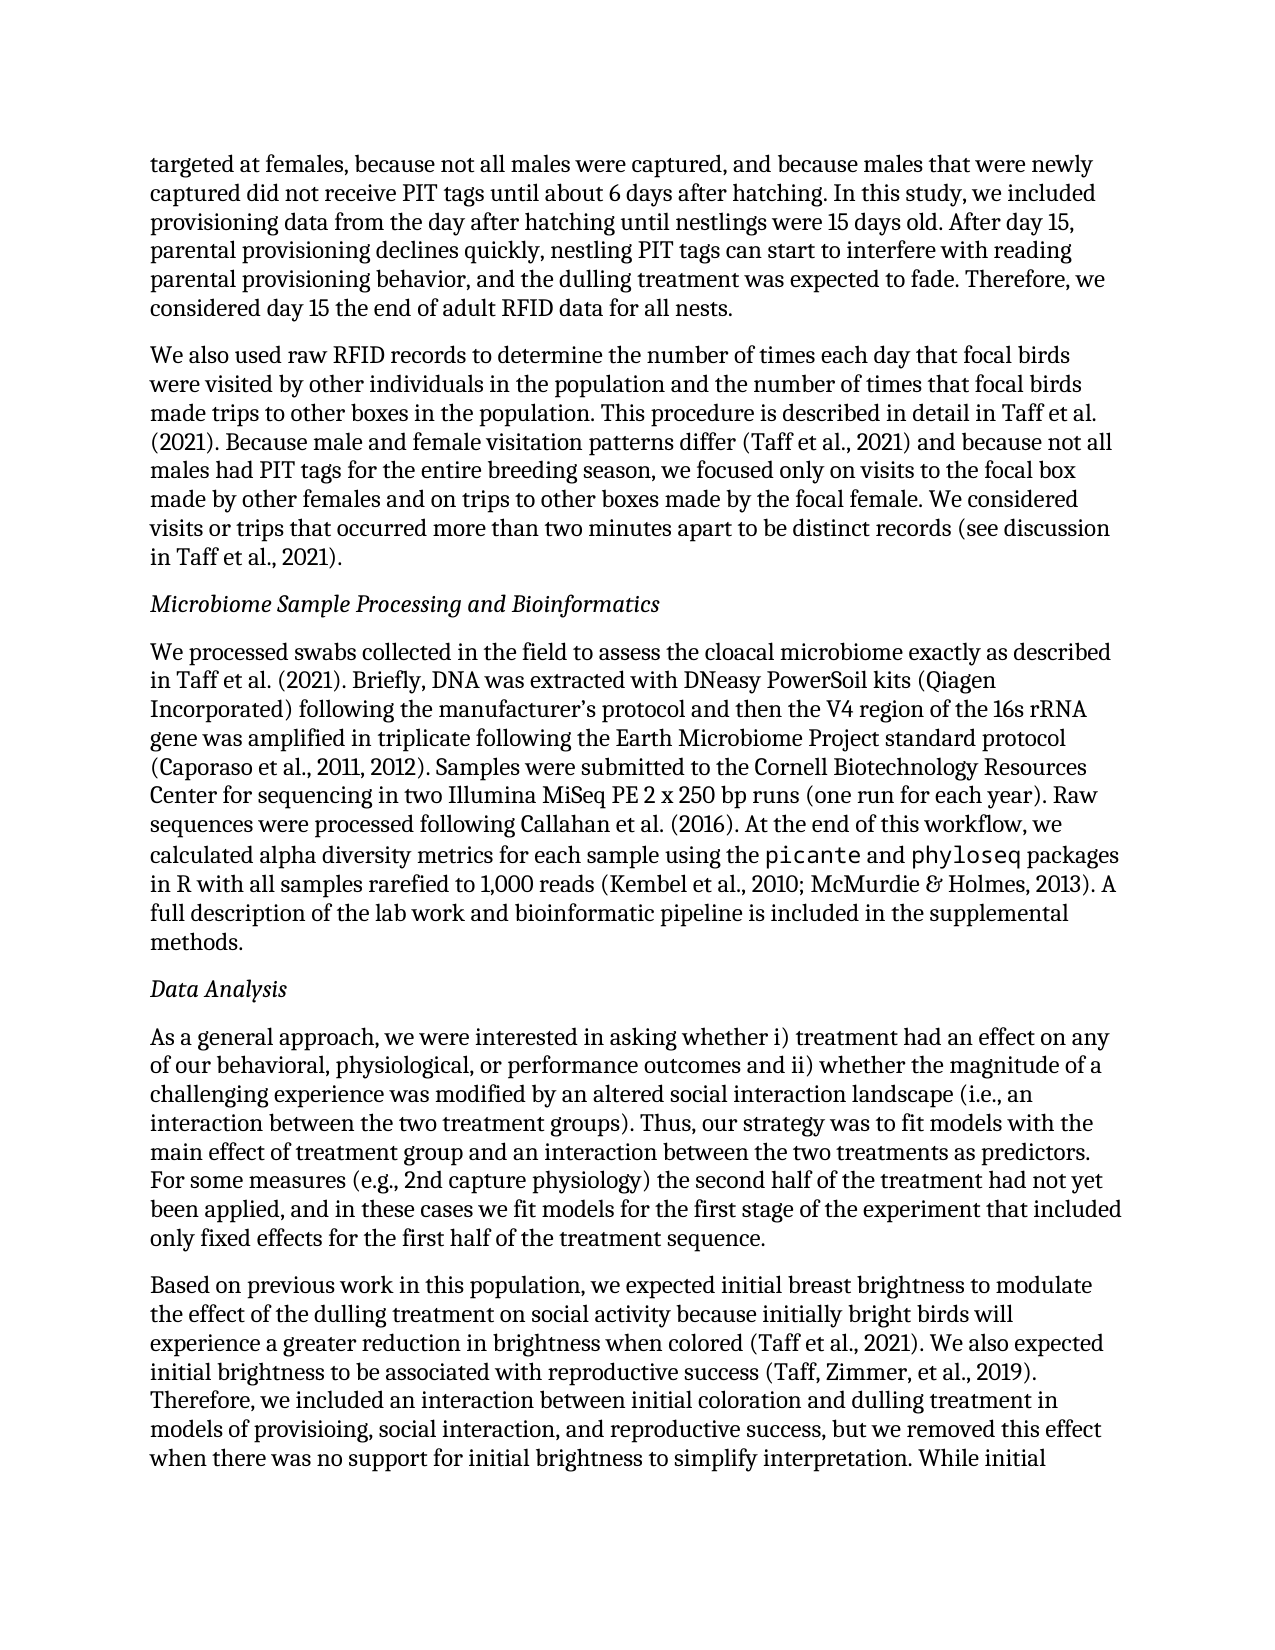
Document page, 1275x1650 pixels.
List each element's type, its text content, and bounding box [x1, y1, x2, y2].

text Microbiome Sample Processing and Bioinformatics [150, 590, 1125, 619]
text We also used raw RFID records to determine the number of times each day that focal birds were visited by other individuals in the population and the number of times that focal birds made trips to other boxes in the population. This procedure is described in detail in Taff et al. (2021). Because male and female visitation patterns differ (Taff et al., 2021) and because not all males had PIT tags for the entire breeding season, we focused only on visits to the focal box made by other females and on trips to other boxes made by the focal female. We considered visits or trips that occurred more than two minutes apart to be distinct records (see discussion in Taff et al., 2021). [150, 341, 1125, 571]
text We processed swabs collected in the field to assess the cloacal microbiome exactly as described in Taff et al. (2021). Briefly, DNA was extracted with DNeasy PowerSoil kits (Qiagen Incorporated) following the manufacturer’s protocol and then the V4 region of the 16s rRNA gene was amplified in triplicate following the Earth Microbiome Project standard protocol (Caporaso et al., 2011, 2012). Samples were submitted to the Cornell Biotechnology Resources Center for sequencing in two Illumina MiSeq PE 2 x 250 bp runs (one run for each year). Raw sequences were processed following Callahan et al. (2016). At the end of this workflow, we calculated alpha diversity metrics for each sample using the picante and phyloseq packages in R with all samples rarefied to 1,000 reads (Kembel et al., 2010; McMurdie & Holmes, 2013). A full description of the lab work and bioinformatic pipeline is included in the supplemental methods. [150, 637, 1125, 956]
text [150, 150, 1125, 322]
text As a general approach, we were interested in asking whether i) treatment had an effect on any of our behavioral, physiological, or performance outcomes and ii) whether the magnitude of a challenging experience was modified by an altered social interaction landscape (i.e., an interaction between the two treatment groups). Thus, our strategy was to fit models with the main effect of treatment group and an interaction between the two treatments as predictors. For some measures (e.g., 2nd capture physiology) the second half of the treatment had not yet been applied, and in these cases we fit models for the first stage of the experiment that included only fixed effects for the first half of the treatment sequence. [150, 1022, 1125, 1252]
text Data Analysis [150, 975, 1125, 1004]
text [150, 1271, 1125, 1472]
